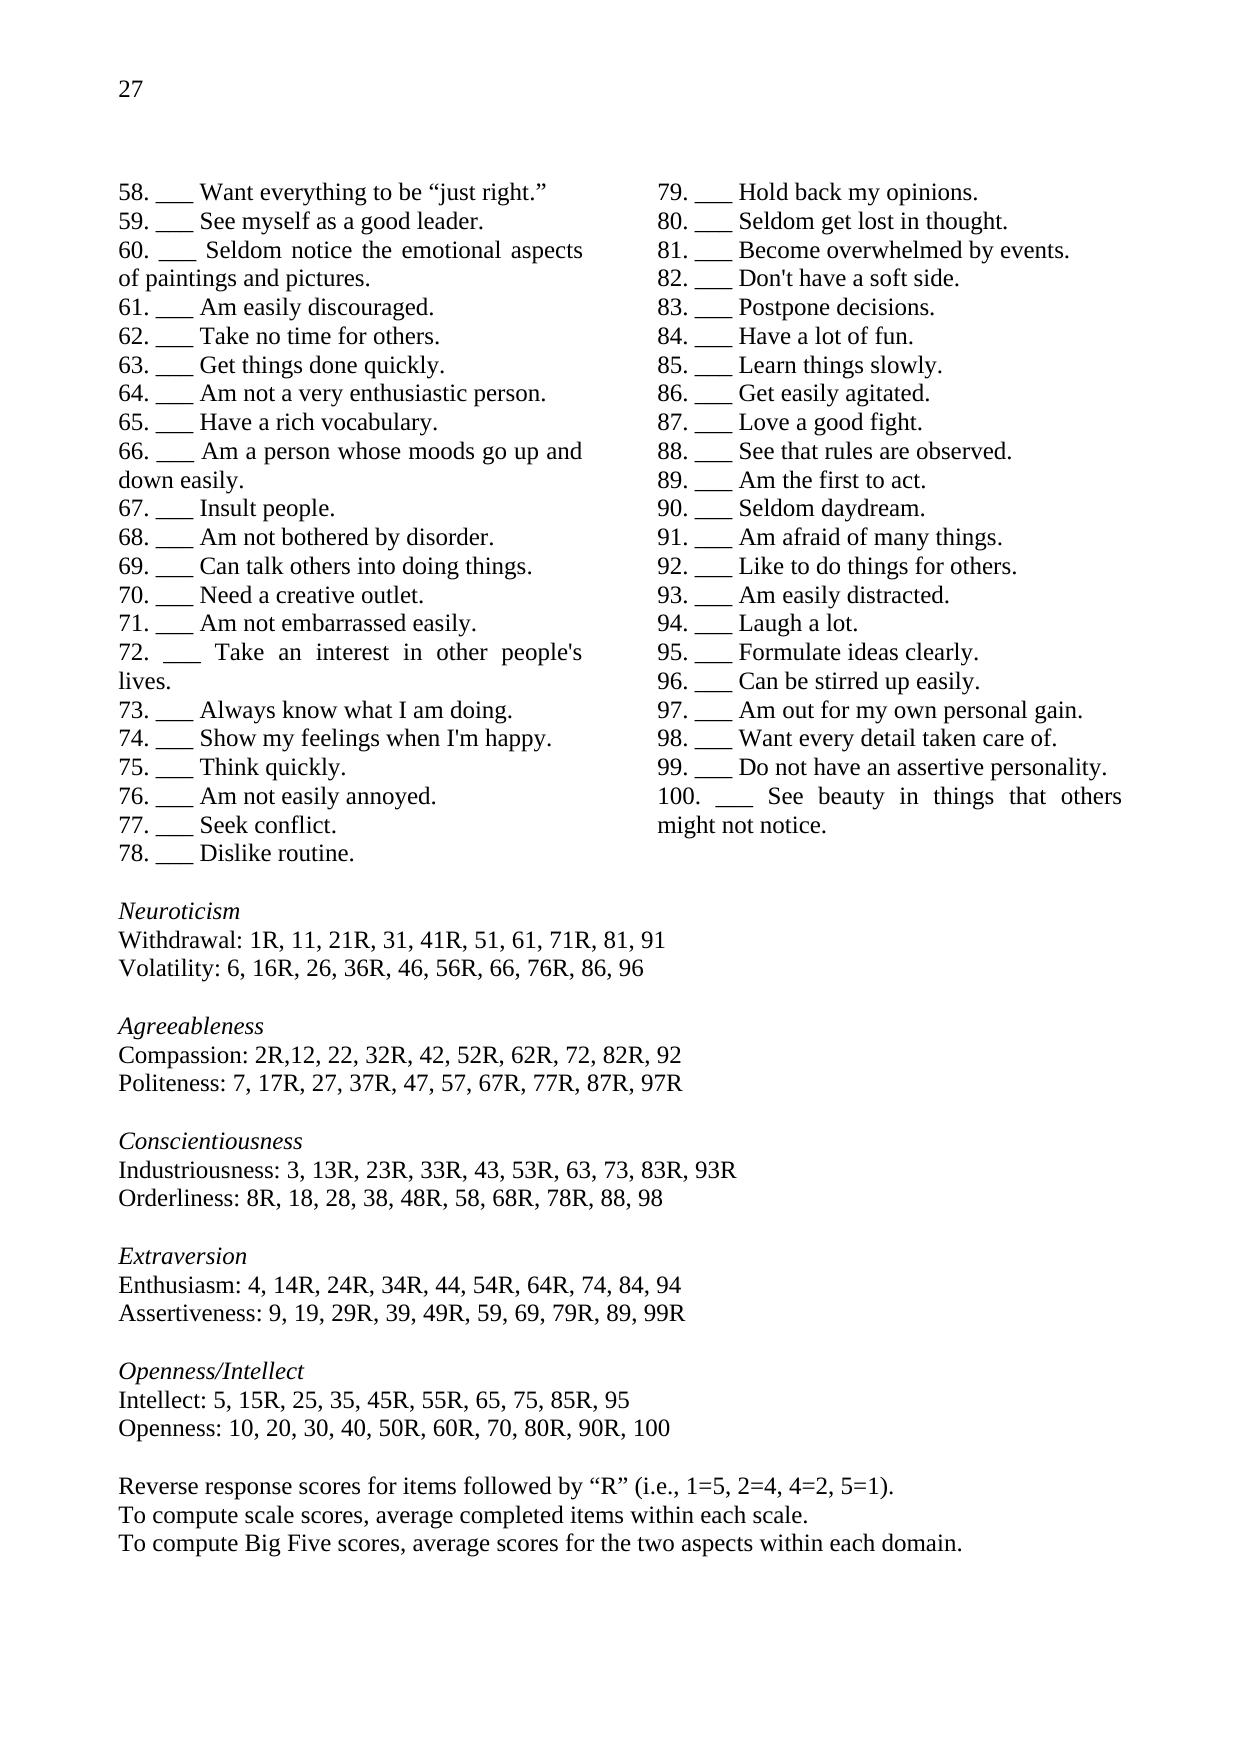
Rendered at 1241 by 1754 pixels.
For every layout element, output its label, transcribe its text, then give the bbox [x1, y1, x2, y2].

text Assertiveness: 9, 19, 29R, 39, 49R, 59, 69, 79R, 89, 99R [118, 1298, 1122, 1327]
text Openness: 10, 20, 30, 40, 50R, 60R, 70, 80R, 90R, 100 [118, 1413, 1122, 1442]
text 72. ___ Take an interest in other people's lives. [118, 637, 583, 695]
text Compassion: 2R,12, 22, 32R, 42, 52R, 62R, 72, 82R, 92 [118, 1040, 1122, 1068]
text 64. ___ Am not a very enthusiastic person. [118, 378, 583, 407]
text 79. ___ Hold back my opinions. [657, 177, 1122, 206]
text 69. ___ Can talk others into doing things. [118, 551, 583, 580]
text Intellect: 5, 15R, 25, 35, 45R, 55R, 65, 75, 85R, 95 [118, 1385, 1122, 1413]
text Politeness: 7, 17R, 27, 37R, 47, 57, 67R, 77R, 87R, 97R [118, 1068, 1122, 1097]
text Volatility: 6, 16R, 26, 36R, 46, 56R, 66, 76R, 86, 96 [118, 953, 1122, 982]
text 89. ___ Am the first to act. [657, 465, 1122, 493]
text 99. ___ Do not have an assertive personality. [657, 752, 1122, 781]
text 70. ___ Need a creative outlet. [118, 580, 583, 608]
text 67. ___ Insult people. [118, 493, 583, 522]
text Withdrawal: 1R, 11, 21R, 31, 41R, 51, 61, 71R, 81, 91 [118, 925, 1122, 953]
text To compute scale scores, average completed items within each scale. [118, 1500, 1122, 1528]
text 97. ___ Am out for my own personal gain. [657, 695, 1122, 723]
text 65. ___ Have a rich vocabulary. [118, 407, 583, 436]
text 98. ___ Want every detail taken care of. [657, 723, 1122, 752]
text 88. ___ See that rules are observed. [657, 436, 1122, 465]
text Enthusiasm: 4, 14R, 24R, 34R, 44, 54R, 64R, 74, 84, 94 [118, 1270, 1122, 1298]
text 93. ___ Am easily distracted. [657, 580, 1122, 608]
text 92. ___ Like to do things for others. [657, 551, 1122, 580]
text 76. ___ Am not easily annoyed. [118, 781, 583, 810]
text 78. ___ Dislike routine. [118, 838, 583, 867]
text 61. ___ Am easily discouraged. [118, 292, 583, 321]
text 75. ___ Think quickly. [118, 752, 583, 781]
text 86. ___ Get easily agitated. [657, 378, 1122, 407]
text 90. ___ Seldom daydream. [657, 493, 1122, 522]
text 71. ___ Am not embarrassed easily. [118, 608, 583, 637]
text Industriousness: 3, 13R, 23R, 33R, 43, 53R, 63, 73, 83R, 93R [118, 1155, 1122, 1183]
text 58. ___ Want everything to be “just right.” [118, 177, 583, 206]
text Reverse response scores for items followed by “R” (i.e., 1=5, 2=4, 4=2, 5=1). [118, 1471, 1122, 1500]
text 85. ___ Learn things slowly. [657, 350, 1122, 378]
text 68. ___ Am not bothered by disorder. [118, 522, 583, 551]
text 74. ___ Show my feelings when I'm happy. [118, 723, 583, 752]
text 81. ___ Become overwhelmed by events. [657, 235, 1122, 263]
text Conscientiousness [118, 1126, 1122, 1155]
text 94. ___ Laugh a lot. [657, 608, 1122, 637]
text Extraversion [118, 1241, 1122, 1270]
text 95. ___ Formulate ideas clearly. [657, 637, 1122, 666]
text 73. ___ Always know what I am doing. [118, 695, 583, 723]
text 77. ___ Seek conflict. [118, 810, 583, 838]
text 84. ___ Have a lot of fun. [657, 321, 1122, 350]
text 66. ___ Am a person whose moods go up and down easily. [118, 436, 583, 493]
text 63. ___ Get things done quickly. [118, 350, 583, 378]
text 87. ___ Love a good fight. [657, 407, 1122, 436]
text 60. ___ Seldom notice the emotional aspects of paintings and pictures. [118, 235, 583, 292]
text 96. ___ Can be stirred up easily. [657, 666, 1122, 695]
text 82. ___ Don't have a soft side. [657, 263, 1122, 292]
text 80. ___ Seldom get lost in thought. [657, 206, 1122, 235]
text 100. ___ See beauty in things that others might not notice. [657, 781, 1122, 838]
text 59. ___ See myself as a good leader. [118, 206, 583, 235]
text Openness/Intellect [118, 1356, 1122, 1385]
text 83. ___ Postpone decisions. [657, 292, 1122, 321]
text 62. ___ Take no time for others. [118, 321, 583, 350]
text To compute Big Five scores, average scores for the two aspects within each domain. [118, 1528, 1122, 1557]
text 91. ___ Am afraid of many things. [657, 522, 1122, 551]
text Agreeableness [118, 1011, 1122, 1040]
text Orderliness: 8R, 18, 28, 38, 48R, 58, 68R, 78R, 88, 98 [118, 1183, 1122, 1212]
text Neuroticism [118, 896, 1122, 925]
